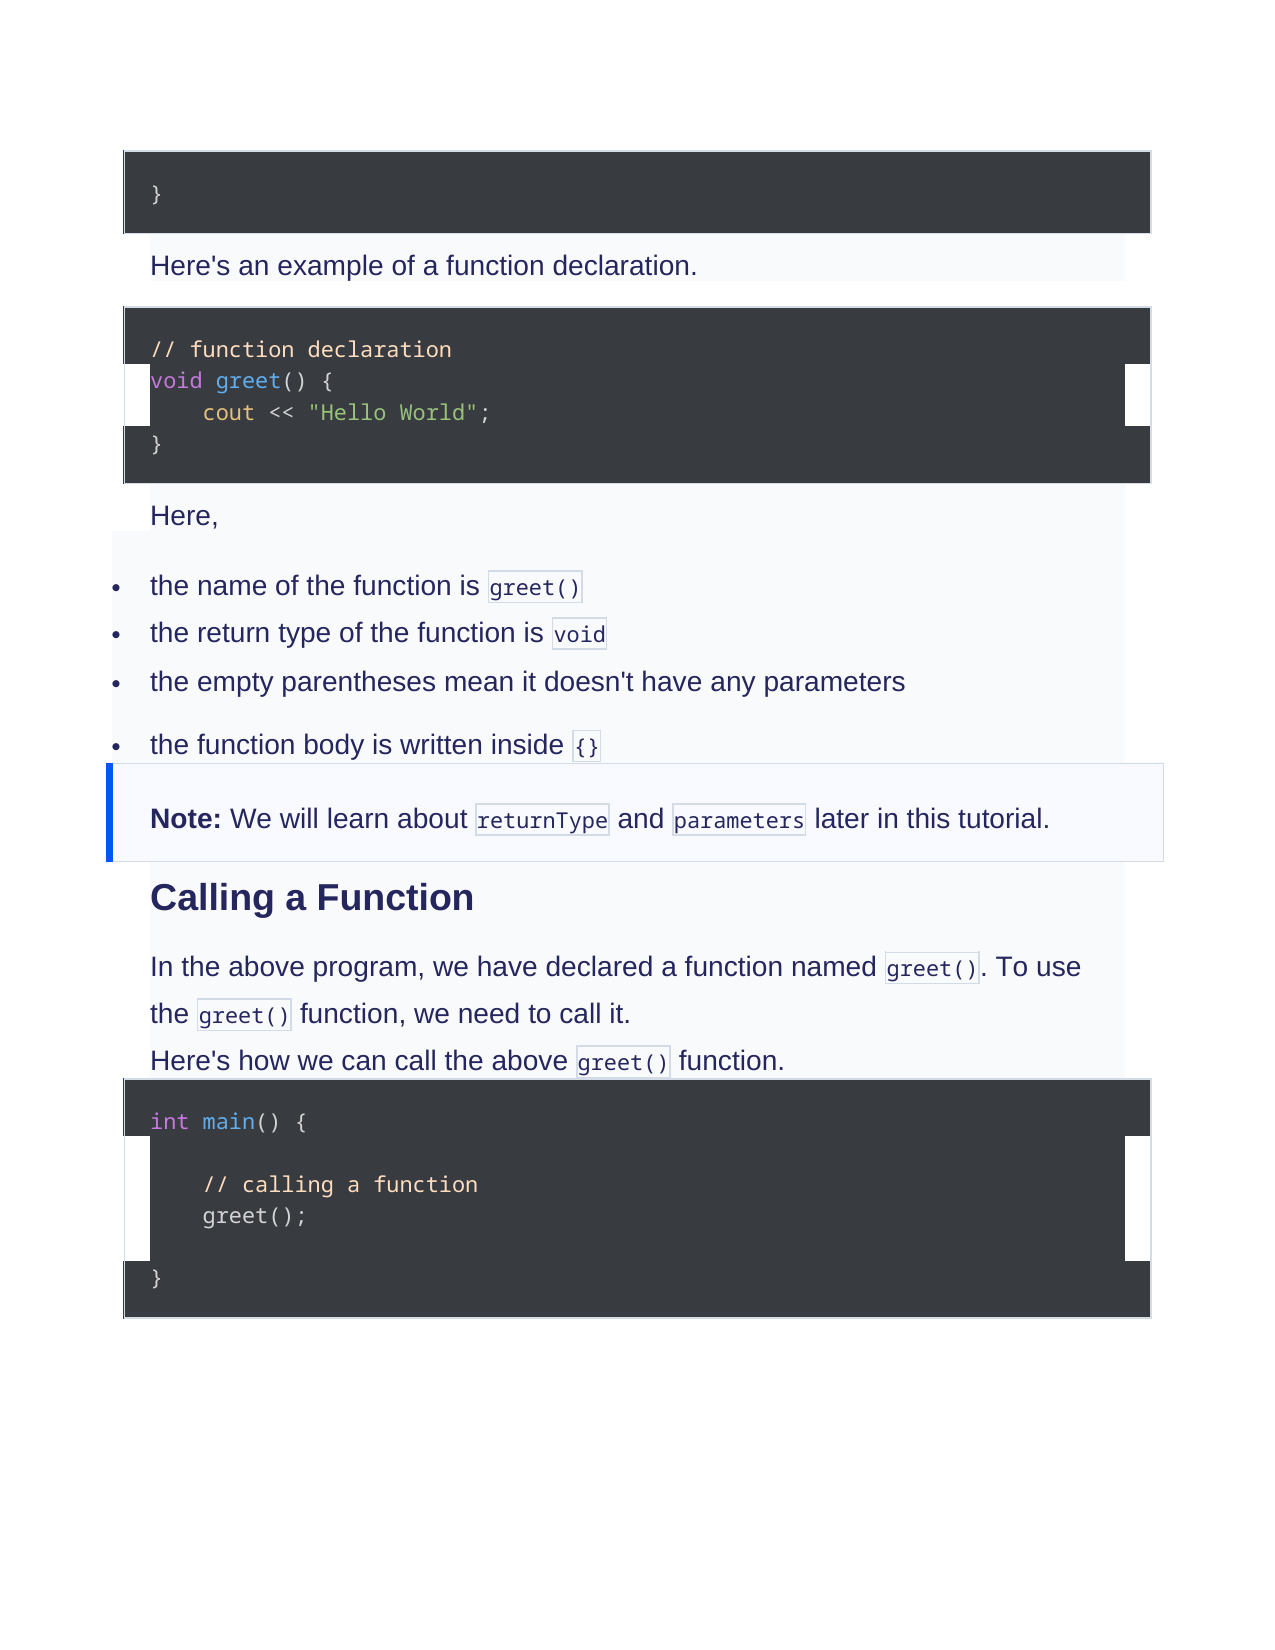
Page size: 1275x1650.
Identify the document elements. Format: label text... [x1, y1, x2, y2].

text void greet() { [150, 364, 1125, 395]
text Note: We will learn about returnType and parameters later in this tutorial. [113, 764, 1163, 861]
text Here's how we can call the above greet() function. [150, 1031, 1125, 1078]
text greet(); [150, 1198, 1125, 1230]
list the function body is written inside {} [112, 716, 1125, 762]
text } [125, 1234, 1150, 1317]
text } [125, 152, 1150, 233]
text Here, [150, 484, 1125, 531]
list the empty parentheses mean it doesn't have any parameters [112, 650, 1125, 697]
text In the above program, we have declared a function named greet(). To use the greet() function, we need to call it. [150, 937, 1125, 1031]
text Here's an example of a function declaration. [150, 234, 1125, 281]
subtitle Calling a Function [150, 862, 1125, 919]
list the name of the function is greet() [112, 556, 1125, 603]
text // calling a function [150, 1167, 1125, 1198]
text int main() { [125, 1080, 1150, 1136]
list the return type of the function is void [112, 603, 1125, 650]
text } [125, 400, 1150, 483]
text // function declaration [125, 308, 1150, 364]
